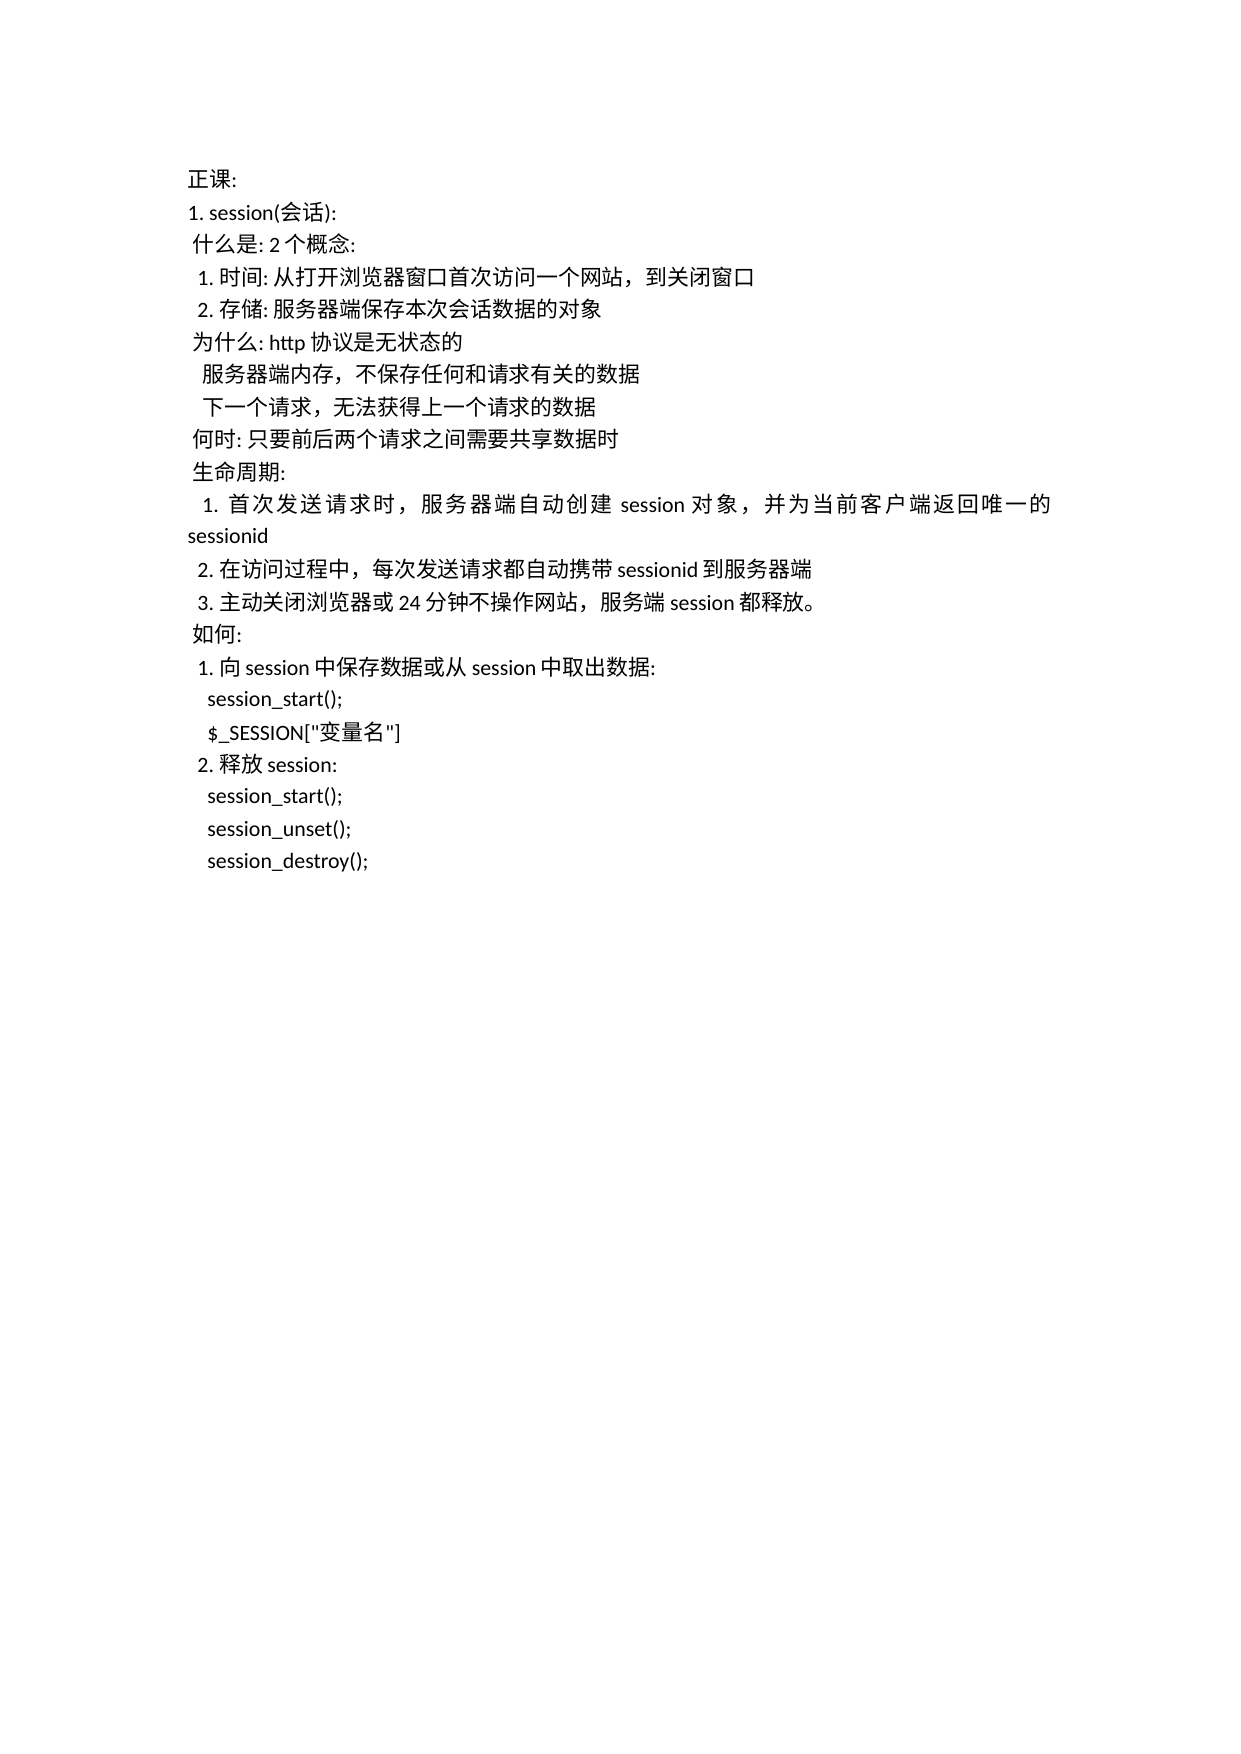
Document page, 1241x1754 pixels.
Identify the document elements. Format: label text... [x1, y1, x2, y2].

text 1. session(会话): [187, 194, 1053, 227]
text 1. 首次发送请求时，服务器端自动创建session对象，并为当前客户端返回唯一的sessionid [187, 487, 1053, 552]
text 正课: [187, 162, 1053, 194]
text 何时: 只要前后两个请求之间需要共享数据时 [187, 422, 1053, 454]
text session_unset(); [187, 812, 1053, 844]
text 1. 时间: 从打开浏览器窗口首次访问一个网站，到关闭窗口 [187, 259, 1053, 292]
text $_SESSION["变量名"] [187, 714, 1053, 747]
text 什么是: 2个概念: [187, 227, 1053, 259]
text session_start(); [187, 779, 1053, 812]
text 2. 存储: 服务器端保存本次会话数据的对象 [187, 292, 1053, 324]
text 1. 向session中保存数据或从session中取出数据: [187, 649, 1053, 682]
text 2. 释放session: [187, 747, 1053, 779]
text 3. 主动关闭浏览器或24分钟不操作网站，服务端session都释放。 [187, 584, 1053, 617]
text 为什么: http协议是无状态的 [187, 324, 1053, 357]
text 生命周期: [187, 454, 1053, 487]
text session_start(); [187, 682, 1053, 714]
text 如何: [187, 617, 1053, 649]
text 服务器端内存，不保存任何和请求有关的数据 [187, 357, 1053, 389]
text 下一个请求，无法获得上一个请求的数据 [187, 389, 1053, 422]
text 2. 在访问过程中，每次发送请求都自动携带sessionid到服务器端 [187, 552, 1053, 584]
text session_destroy(); [187, 844, 1053, 877]
